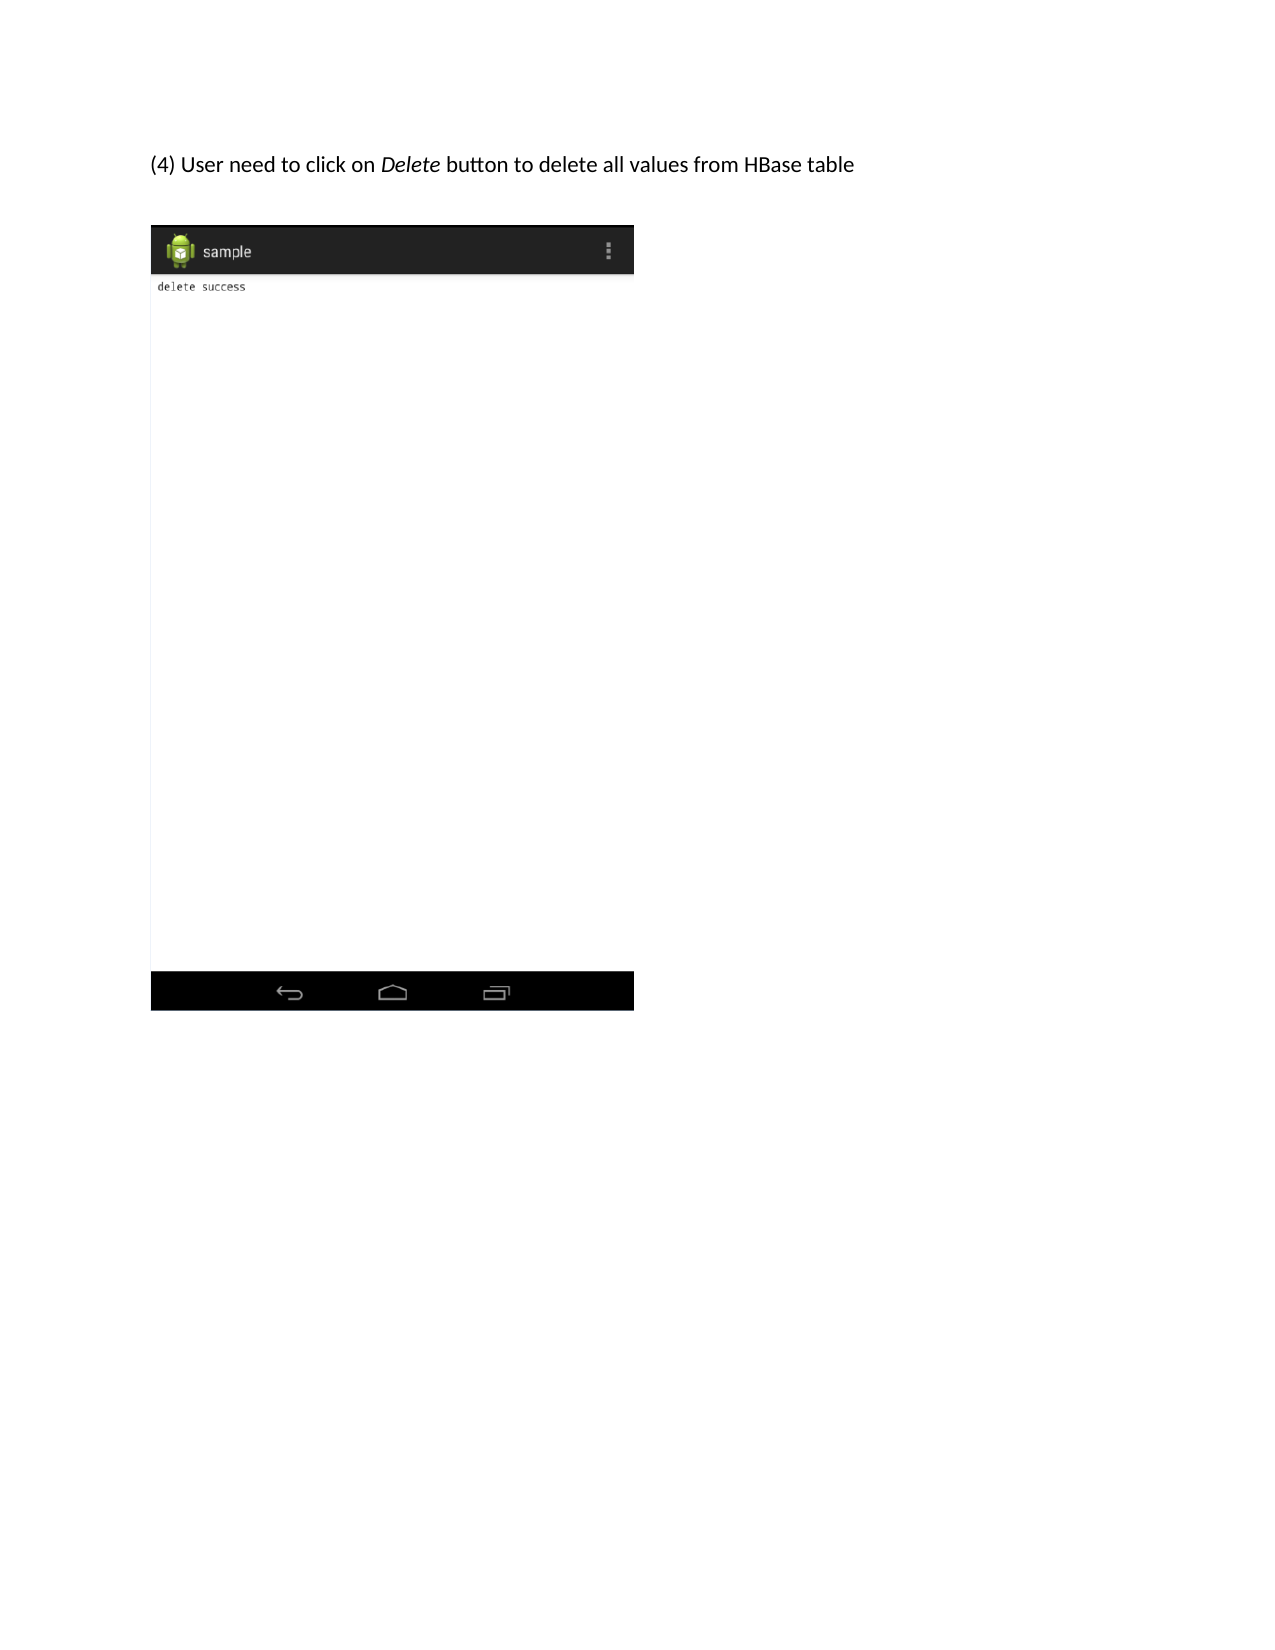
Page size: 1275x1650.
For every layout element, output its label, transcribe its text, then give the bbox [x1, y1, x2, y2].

picture [150, 225, 634, 1011]
text (4) User need to click on Delete button to delete all values from HBase table [150, 150, 1125, 178]
